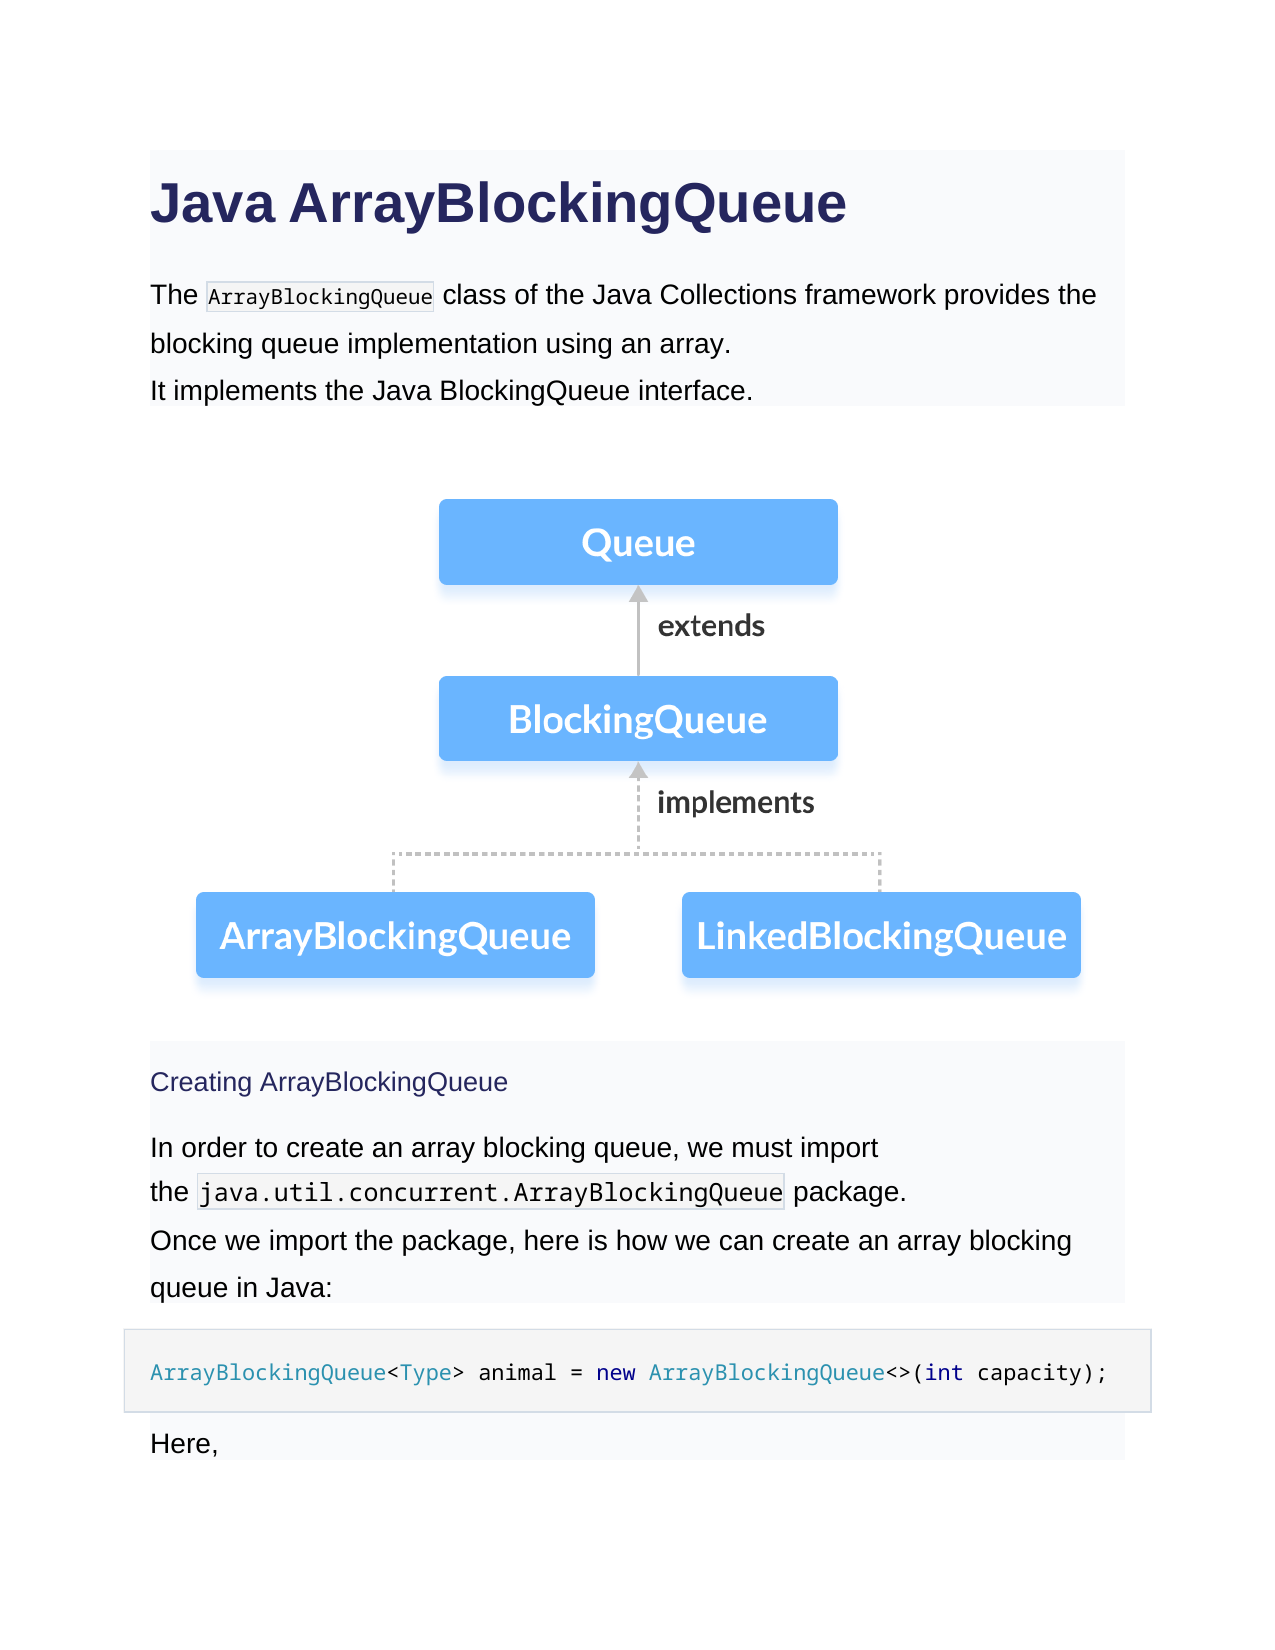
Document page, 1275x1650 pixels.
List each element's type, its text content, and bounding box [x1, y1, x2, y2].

text The ArrayBlockingQueue class of the Java Collections framework provides the blocking queue implementation using an array. [150, 266, 1125, 359]
text Java ArrayBlockingQueue [150, 150, 1125, 234]
text It implements the Java BlockingQueue interface. [150, 359, 1125, 406]
picture [150, 453, 1125, 1023]
subtitle Creating ArrayBlockingQueue [150, 1041, 1125, 1097]
text Here, [150, 1413, 1125, 1460]
text In order to create an array blocking queue, we must import the java.util.concurrent.ArrayBlockingQueue package. [150, 1116, 1125, 1210]
text Once we import the package, here is how we can create an array blocking queue in Java: [150, 1210, 1125, 1303]
text ArrayBlockingQueue<Type> animal = new ArrayBlockingQueue<>(int capacity); [125, 1330, 1150, 1411]
